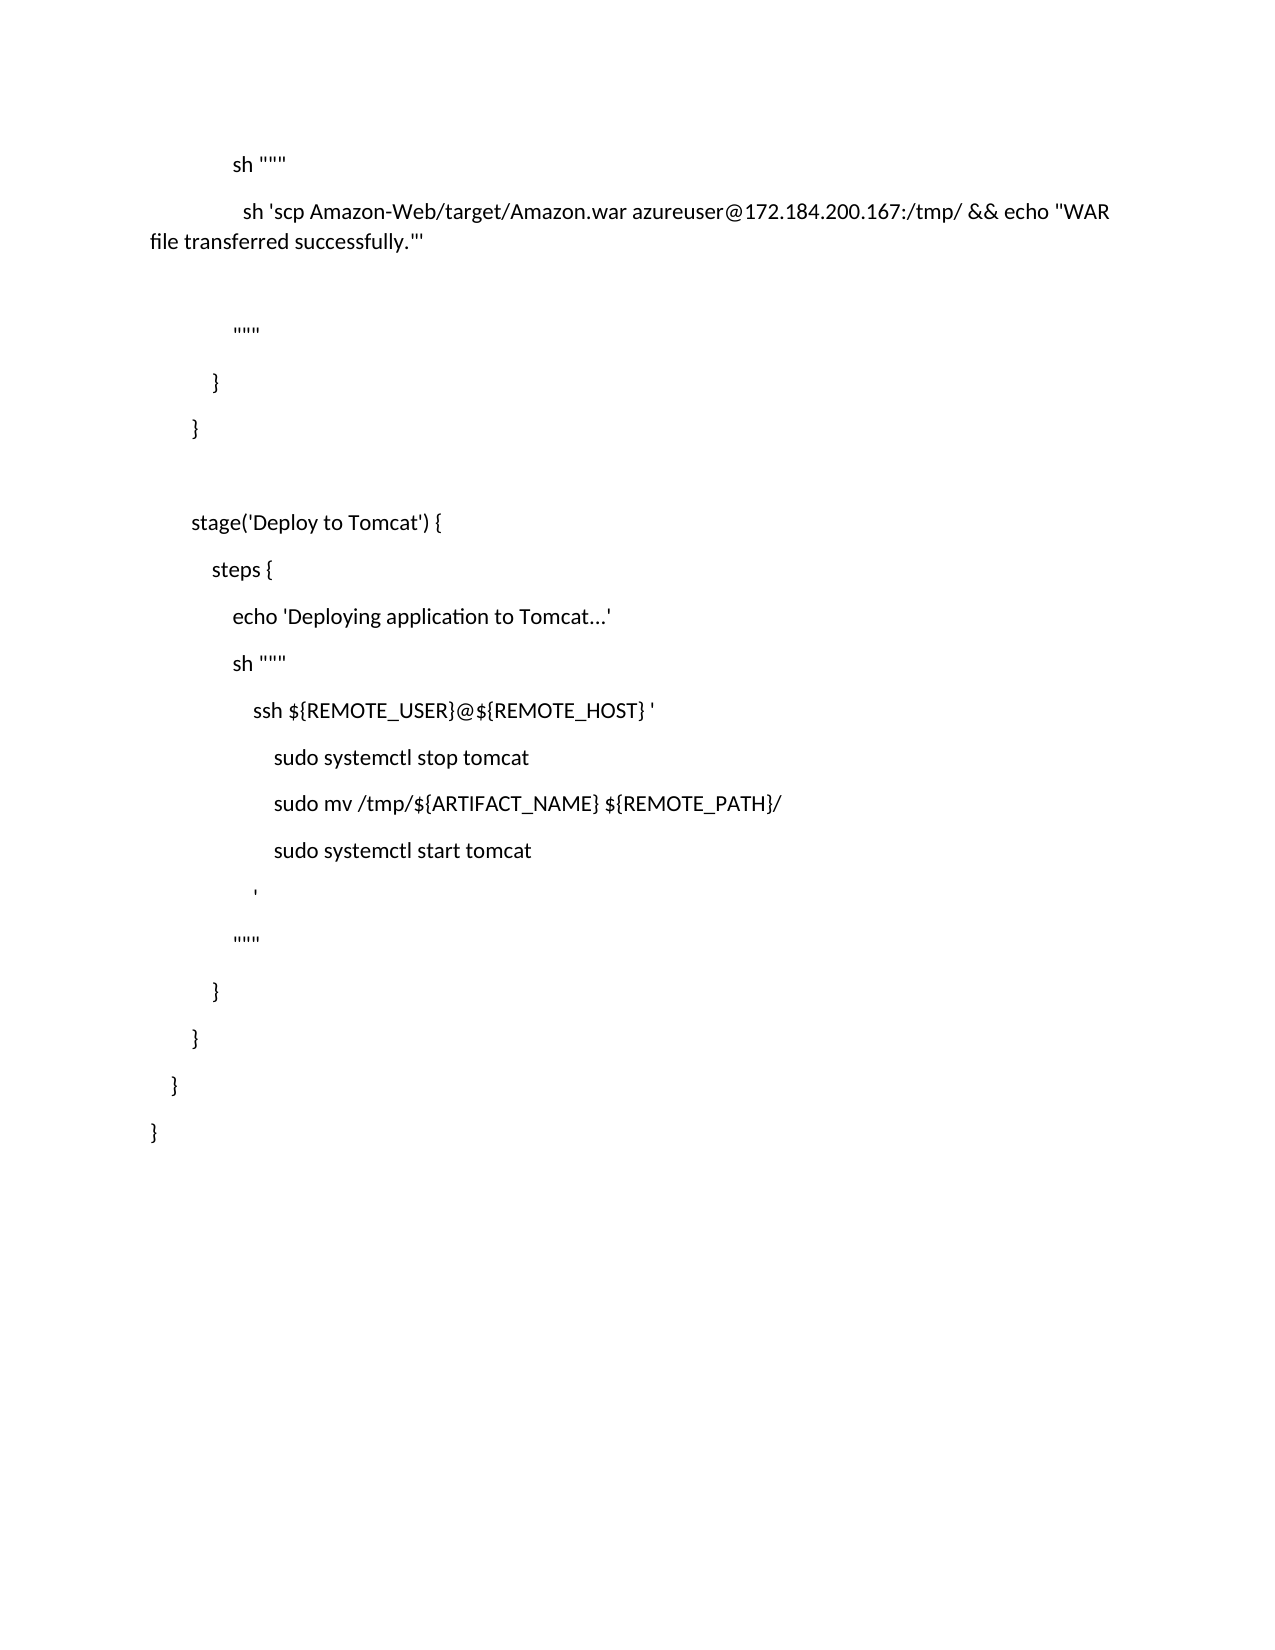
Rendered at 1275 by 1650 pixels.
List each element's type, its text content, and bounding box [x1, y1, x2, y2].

text sh """ [150, 150, 1125, 178]
text sh """ [150, 649, 1125, 677]
text ssh ${REMOTE_USER}@${REMOTE_HOST} ' [150, 696, 1125, 724]
text } [150, 977, 1125, 1005]
text steps { [150, 555, 1125, 583]
text } [150, 1024, 1125, 1052]
text sudo systemctl start tomcat [150, 836, 1125, 864]
text """ [150, 930, 1125, 958]
text sudo systemctl stop tomcat [150, 743, 1125, 771]
text sh 'scp Amazon-Web/target/Amazon.war azureuser@172.184.200.167:/tmp/ && echo "WAR file transferred successfully."' [150, 197, 1125, 255]
text sudo mv /tmp/${ARTIFACT_NAME} ${REMOTE_PATH}/ [150, 789, 1125, 818]
text ' [150, 883, 1125, 911]
text """ [150, 321, 1125, 349]
text echo 'Deploying application to Tomcat...' [150, 602, 1125, 630]
text } [150, 1118, 1125, 1146]
text } [150, 414, 1125, 443]
text stage('Deploy to Tomcat') { [150, 508, 1125, 536]
text } [150, 368, 1125, 396]
text } [150, 1071, 1125, 1099]
